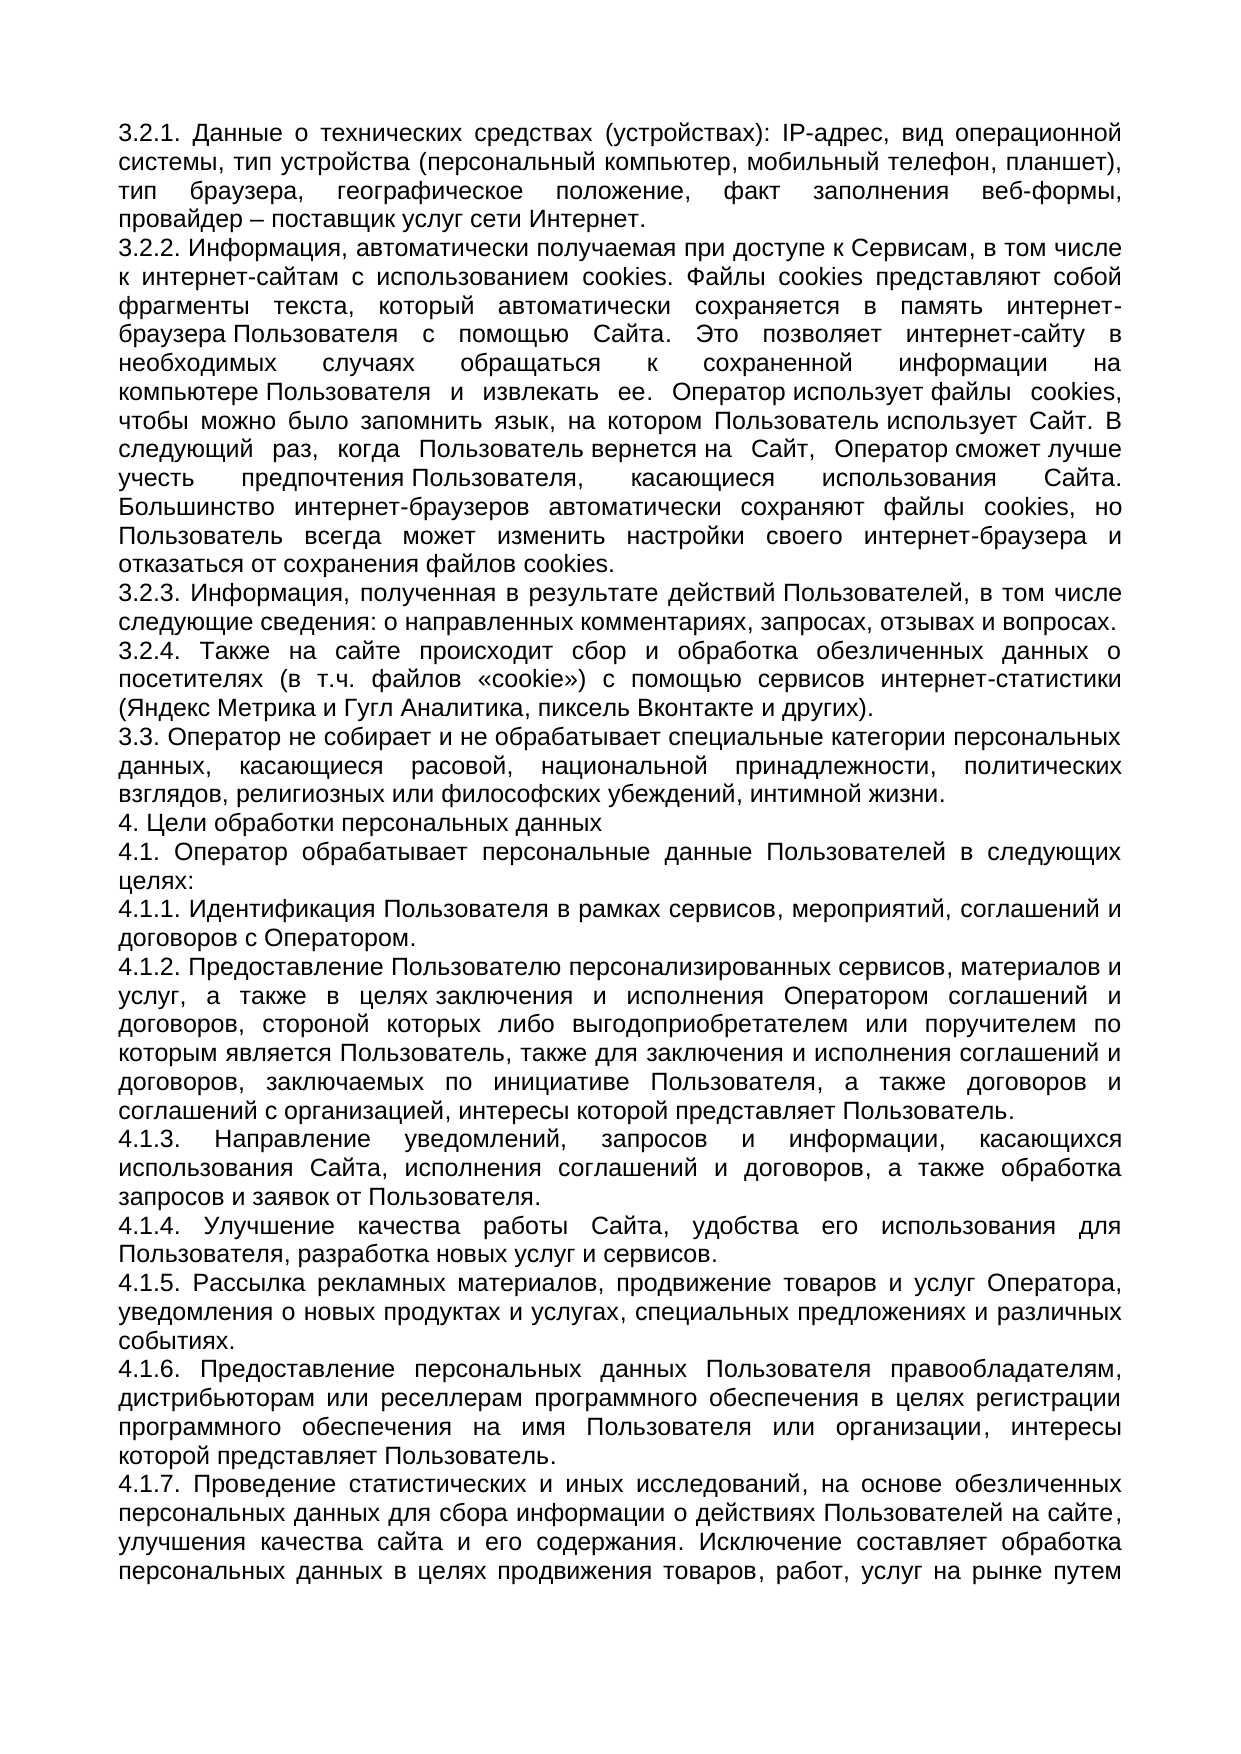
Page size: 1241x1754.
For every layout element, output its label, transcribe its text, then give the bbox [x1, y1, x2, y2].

text 3.3. Оператор не собирает и не обрабатывает специальные категории персональных данных, касающиеся расовой, национальной принадлежности, политических взглядов, религиозных или философских убеждений, интимной жизни. [118, 722, 1122, 808]
text 4.1.1. Идентификация Пользователя в рамках сервисов, мероприятий, соглашений и договоров с Оператором. [118, 894, 1122, 952]
text 3.2.2. Информация, автоматически получаемая при доступе к Сервисам, в том числе к интернет-сайтам с использованием cookies. Файлы cookies представляют собой фрагменты текста, который автоматически сохраняется в память интернет-браузера Пользователя с помощью Сайта. Это позволяет интернет-сайту в необходимых случаях обращаться к сохраненной информации на компьютере Пользователя и извлекать ее. Оператор использует файлы cookies, чтобы можно было запомнить язык, на котором Пользователь использует Сайт. В следующий раз, когда Пользователь вернется на Сайт, Оператор сможет лучше учесть предпочтения Пользователя, касающиеся использования Сайта. Большинство интернет-браузеров автоматически сохраняют файлы cookies, но Пользователь всегда может изменить настройки своего интернет-браузера и отказаться от сохранения файлов cookies. [118, 233, 1122, 578]
text 4.1.4. Улучшение качества работы Сайта, удобства его использования для Пользователя, разработка новых услуг и сервисов. [118, 1211, 1122, 1268]
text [118, 1469, 1122, 1584]
text 4. Цели обработки персональных данных [118, 808, 1122, 837]
text 4.1.5. Рассылка рекламных материалов, продвижение товаров и услуг Оператора, уведомления о новых продуктах и услугах, специальных предложениях и различных событиях. [118, 1268, 1122, 1354]
text 3.2.3. Информация, полученная в результате действий Пользователей, в том числе следующие сведения: о направленных комментариях, запросах, отзывах и вопросах. [118, 578, 1122, 636]
text 4.1.6. Предоставление персональных данных Пользователя правообладателям, дистрибьюторам или реселлерам программного обеспечения в целях регистрации программного обеспечения на имя Пользователя или организации, интересы которой представляет Пользователь. [118, 1354, 1122, 1469]
text 3.2.1. Данные о технических средствах (устройствах): IP-адрес, вид операционной системы, тип устройства (персональный компьютер, мобильный телефон, планшет), тип браузера, географическое положение, факт заполнения веб-формы, провайдер – поставщик услуг сети Интернет. [118, 118, 1122, 233]
text 4.1. Оператор обрабатывает персональные данные Пользователей в следующих целях: [118, 837, 1122, 894]
text 3.2.4. Также на сайте происходит сбор и обработка обезличенных данных о посетителях (в т.ч. файлов «cookie») с помощью сервисов интернет-статистики (Яндекс Метрика и Гугл Аналитика, пиксель Вконтакте и других). [118, 636, 1122, 722]
text 4.1.2. Предоставление Пользователю персонализированных сервисов, материалов и услуг, а также в целях заключения и исполнения Оператором соглашений и договоров, стороной которых либо выгодоприобретателем или поручителем по которым является Пользователь, также для заключения и исполнения соглашений и договоров, заключаемых по инициативе Пользователя, а также договоров и соглашений с организацией, интересы которой представляет Пользователь. [118, 952, 1122, 1124]
text 4.1.3. Направление уведомлений, запросов и информации, касающихся использования Сайта, исполнения соглашений и договоров, а также обработка запросов и заявок от Пользователя. [118, 1124, 1122, 1211]
